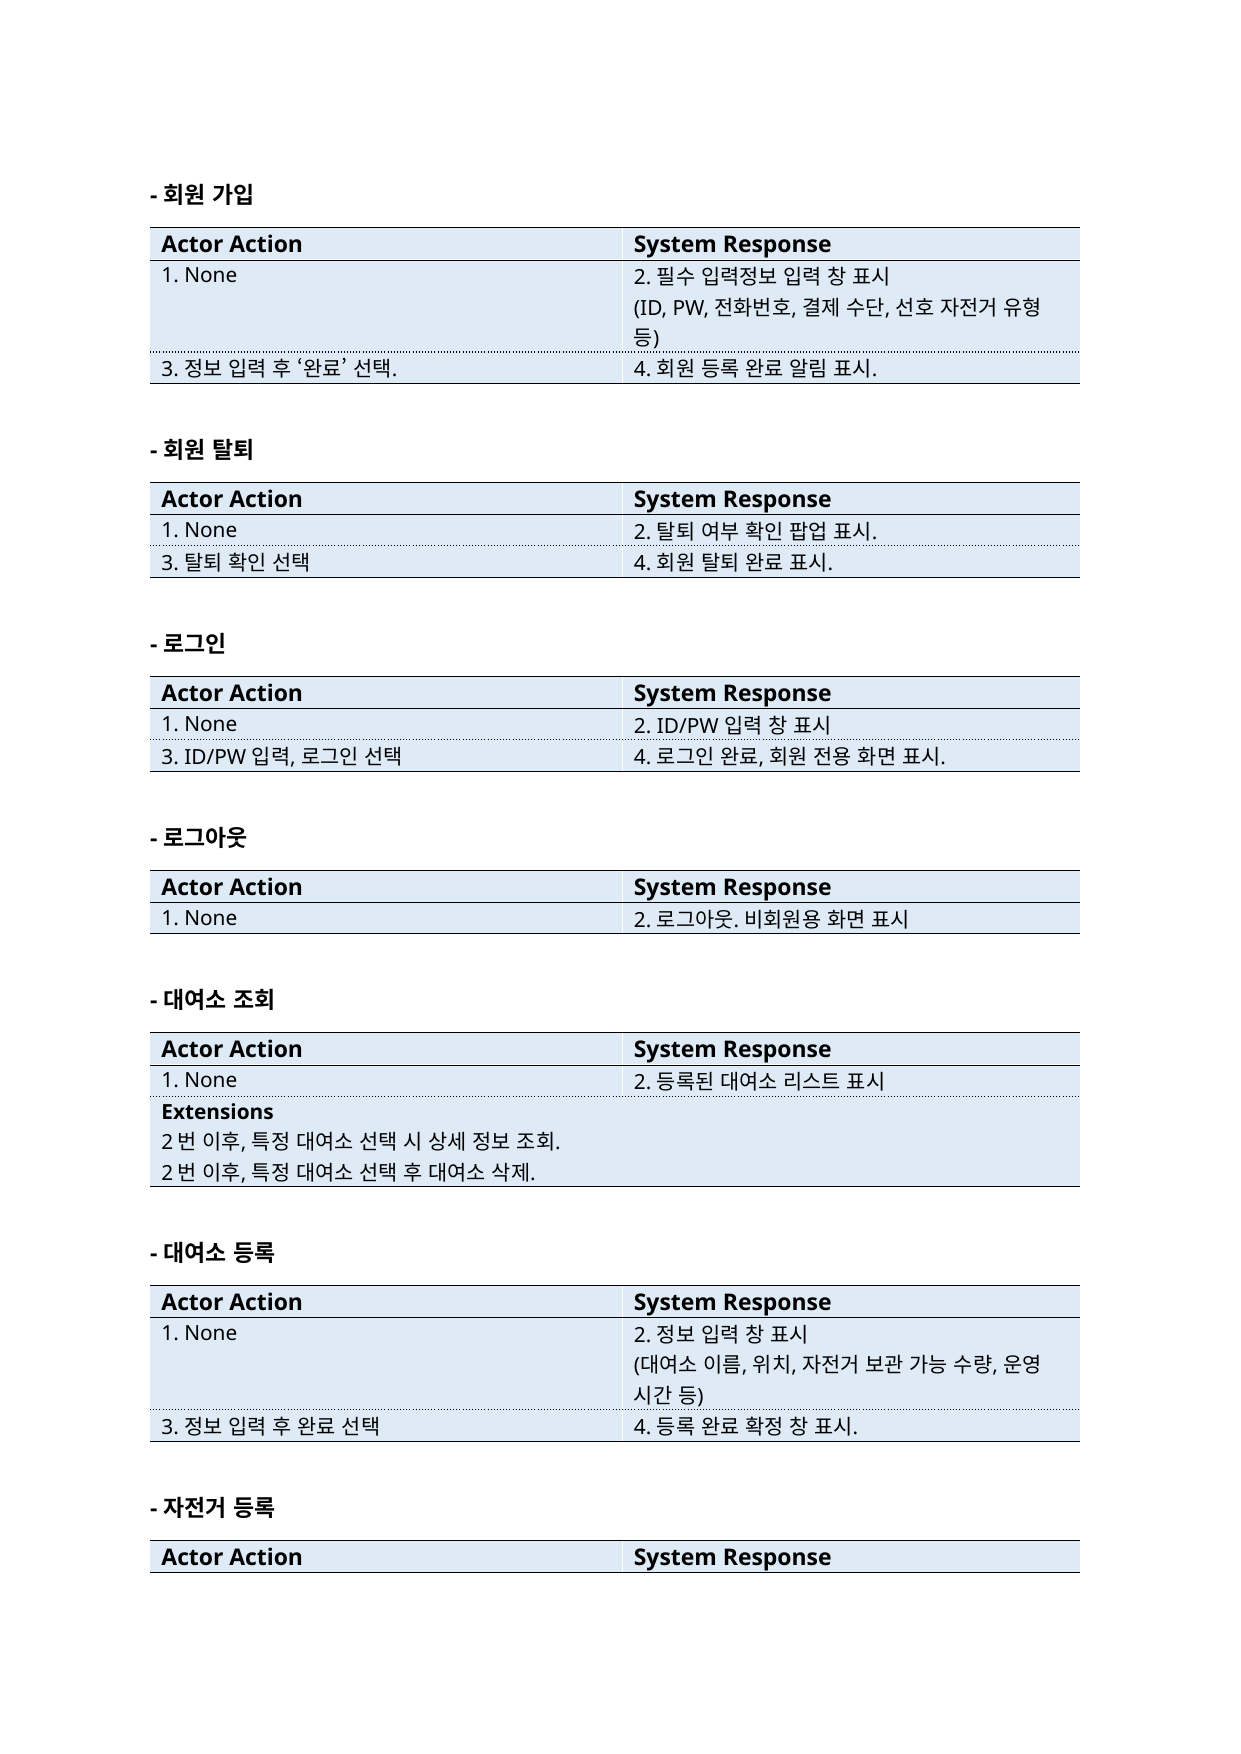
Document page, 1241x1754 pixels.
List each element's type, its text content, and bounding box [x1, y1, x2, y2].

text - 회원 탈퇴 [150, 432, 1090, 465]
table_cell 3. 정보 입력 후 완료 선택 [150, 1409, 622, 1441]
table_header System Response [623, 1541, 1080, 1572]
text - 회원 가입 [150, 177, 1090, 211]
table_cell 2. 필수 입력정보 입력 창 표시 (ID, PW, 전화번호, 결제 수단, 선호 자전거 유형 등) [623, 261, 1080, 351]
table_header System Response [623, 677, 1080, 708]
table_cell 4. 회원 탈퇴 완료 표시. [623, 545, 1080, 577]
table_header Actor Action [150, 228, 622, 259]
table_header System Response [623, 1286, 1080, 1317]
table_header Actor Action [150, 871, 622, 902]
table_cell 4. 등록 완료 확정 창 표시. [623, 1409, 1080, 1441]
table_cell Extensions 2번 이후, 특정 대여소 선택 시 상세 정보 조회. 2번 이후, 특정 대여소 선택 후 대여소 삭제. [150, 1096, 1080, 1186]
text - 자전거 등록 [150, 1489, 1090, 1523]
table_header Actor Action [150, 1286, 622, 1317]
table_header System Response [623, 228, 1080, 259]
table_cell 1. None [150, 709, 622, 739]
table_cell 2. 등록된 대여소 리스트 표시 [623, 1066, 1080, 1096]
text - 로그아웃 [150, 820, 1090, 853]
table_cell 3. 탈퇴 확인 선택 [150, 545, 622, 577]
table_cell 1. None [150, 515, 622, 545]
table_header System Response [623, 1033, 1080, 1064]
table_header System Response [623, 483, 1080, 514]
table_header Actor Action [150, 483, 622, 514]
table_header Actor Action [150, 1033, 622, 1064]
table_cell 1. None [150, 1318, 622, 1409]
table_cell 4. 로그인 완료, 회원 전용 화면 표시. [623, 739, 1080, 771]
table_cell 4. 회원 등록 완료 알림 표시. [623, 351, 1080, 383]
table_cell 1. None [150, 261, 622, 351]
text - 대여소 등록 [150, 1235, 1090, 1268]
table_header Actor Action [150, 677, 622, 708]
table_cell 3. ID/PW 입력, 로그인 선택 [150, 739, 622, 771]
table_cell 3. 정보 입력 후 ‘완료’ 선택. [150, 351, 622, 383]
table_header Actor Action [150, 1541, 622, 1572]
table_cell 1. None [150, 1066, 622, 1096]
table_cell 2. ID/PW 입력 창 표시 [623, 709, 1080, 739]
table_cell 1. None [150, 903, 622, 933]
table_cell 2. 정보 입력 창 표시 (대여소 이름, 위치, 자전거 보관 가능 수량, 운영 시간 등) [623, 1318, 1080, 1409]
table_cell 2. 로그아웃. 비회원용 화면 표시 [623, 903, 1080, 933]
text - 대여소 조회 [150, 982, 1090, 1016]
table_cell 2. 탈퇴 여부 확인 팝업 표시. [623, 515, 1080, 545]
table_header System Response [623, 871, 1080, 902]
text - 로그인 [150, 626, 1090, 659]
